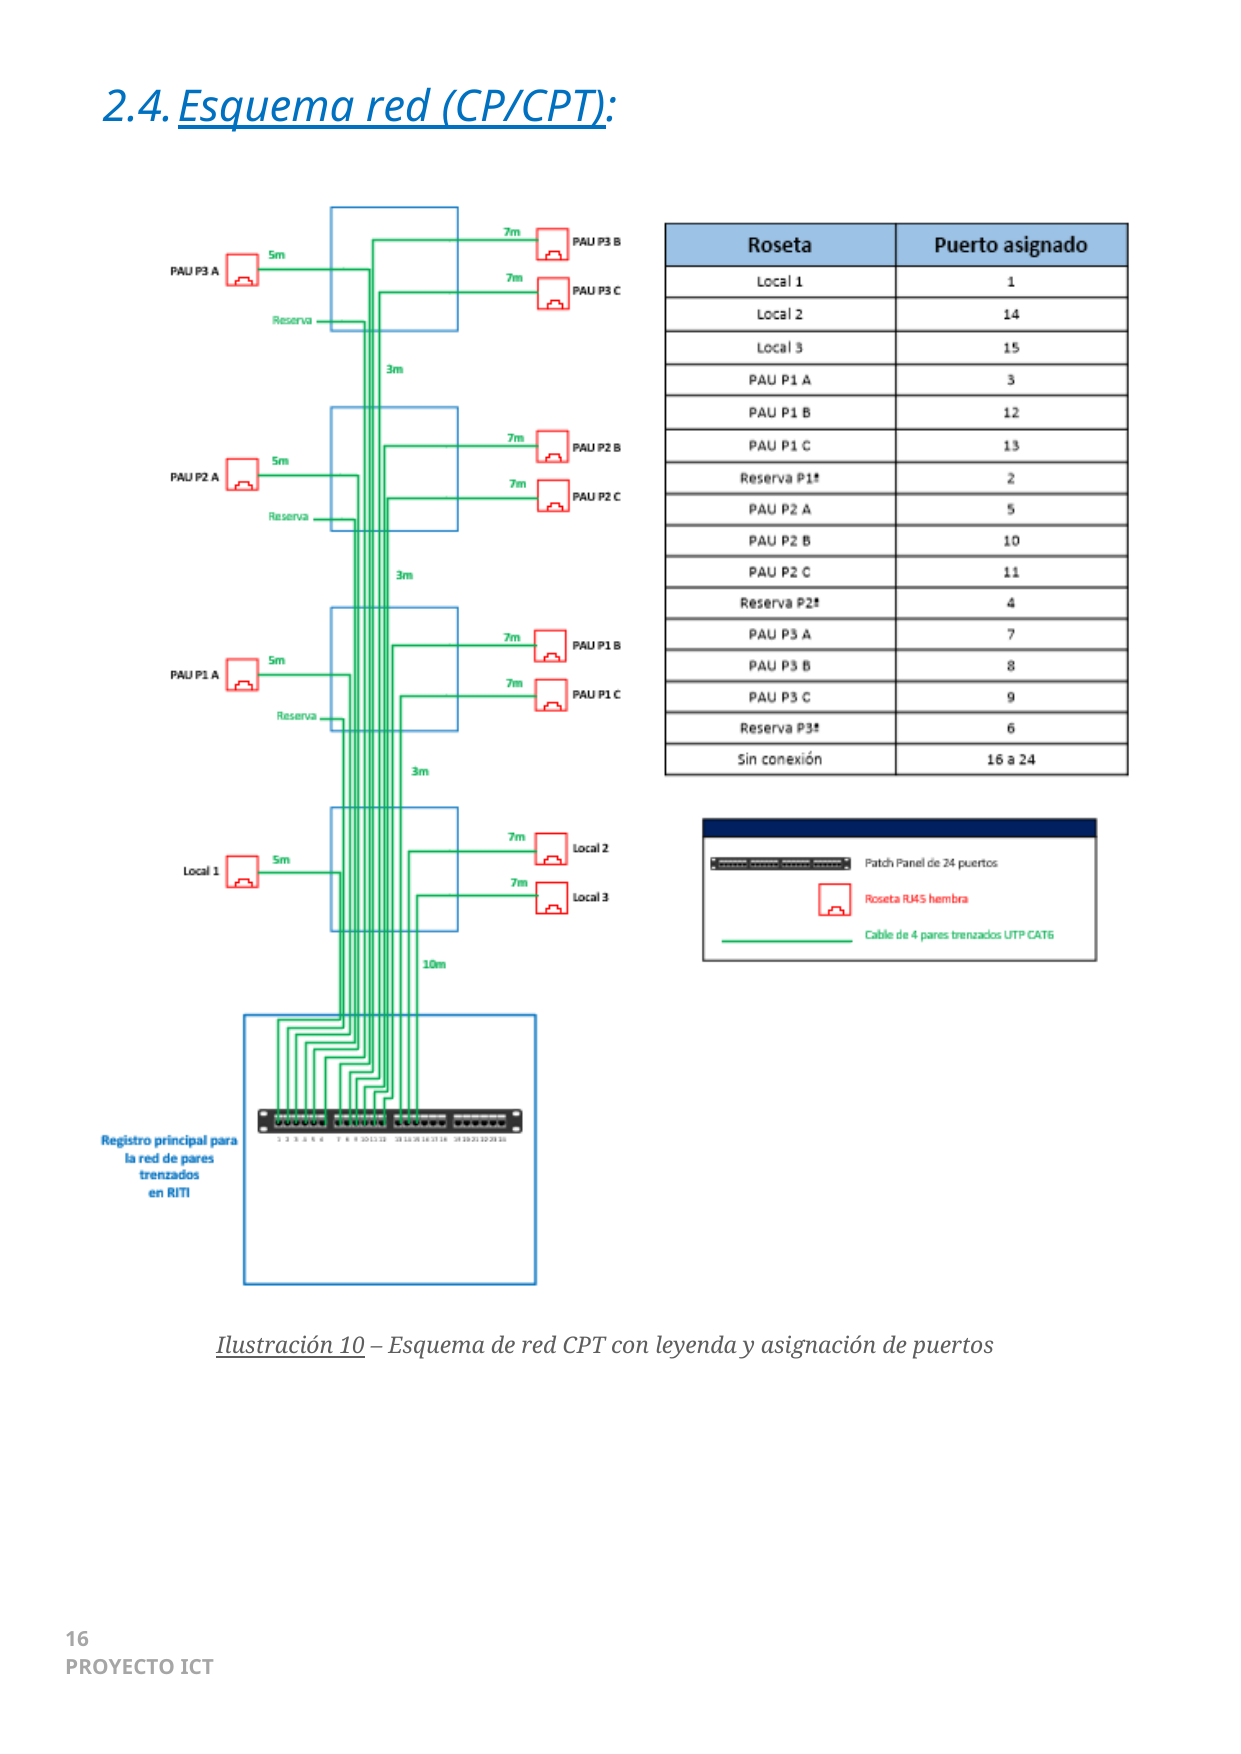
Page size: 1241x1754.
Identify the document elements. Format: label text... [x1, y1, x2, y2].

picture [93, 197, 1147, 1294]
subtitle Esquema red (CP/CPT): [102, 75, 1175, 134]
